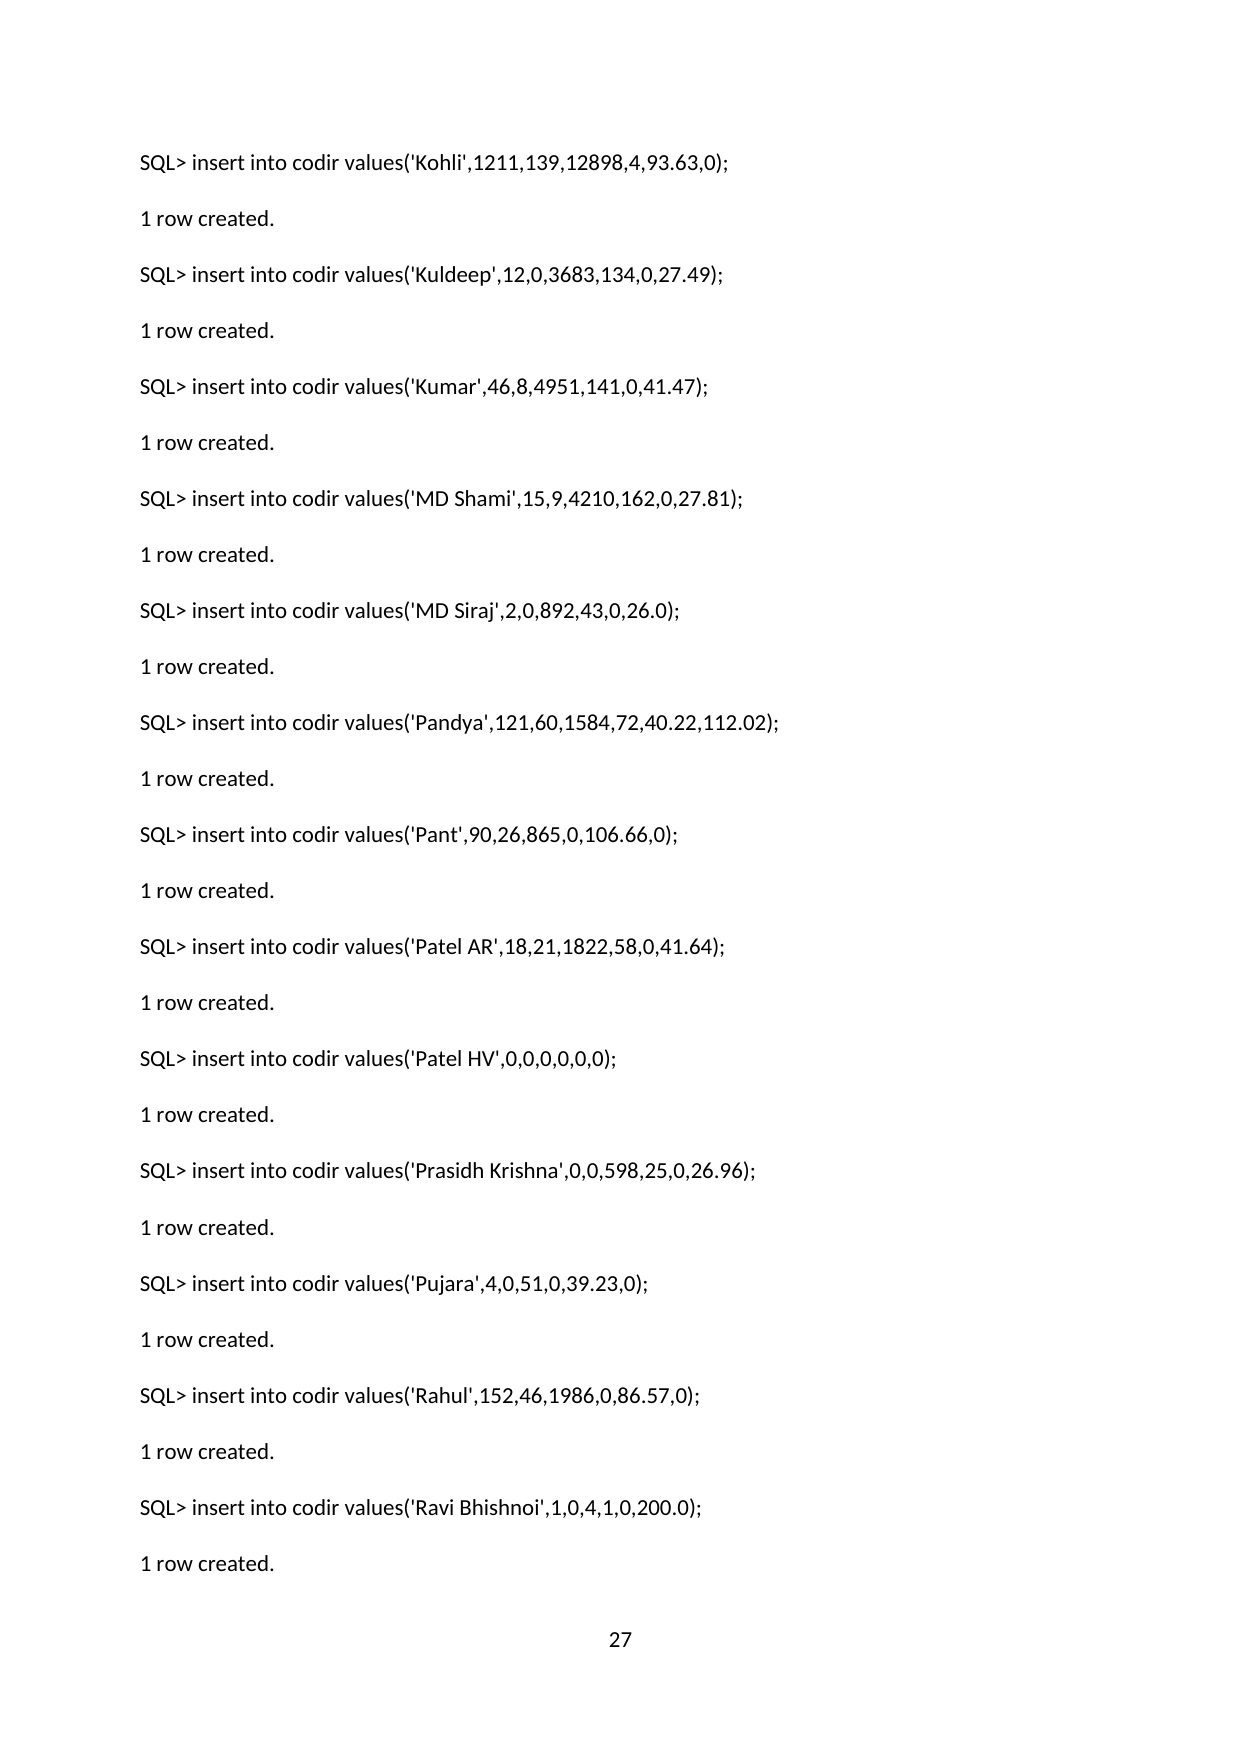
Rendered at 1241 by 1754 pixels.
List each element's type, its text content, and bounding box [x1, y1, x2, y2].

text 1 row created. [139, 876, 1103, 904]
text SQL> insert into codir values('Kumar',46,8,4951,141,0,41.47); [139, 372, 1103, 400]
text SQL> insert into codir values('Pant',90,26,865,0,106.66,0); [139, 820, 1103, 848]
text 1 row created. [139, 1101, 1103, 1129]
text 1 row created. [139, 988, 1103, 1017]
text SQL> insert into codir values('MD Shami',15,9,4210,162,0,27.81); [139, 484, 1103, 512]
text SQL> insert into codir values('Pandya',121,60,1584,72,40.22,112.02); [139, 708, 1103, 736]
text SQL> insert into codir values('MD Siraj',2,0,892,43,0,26.0); [139, 596, 1103, 624]
text 1 row created. [139, 1549, 1103, 1577]
text 1 row created. [139, 764, 1103, 792]
text 1 row created. [139, 204, 1103, 232]
text 1 row created. [139, 652, 1103, 680]
text SQL> insert into codir values('Prasidh Krishna',0,0,598,25,0,26.96); [139, 1157, 1103, 1185]
text 1 row created. [139, 1325, 1103, 1353]
text SQL> insert into codir values('Patel HV',0,0,0,0,0,0); [139, 1044, 1103, 1073]
text 1 row created. [139, 540, 1103, 568]
text SQL> insert into codir values('Rahul',152,46,1986,0,86.57,0); [139, 1381, 1103, 1409]
text 1 row created. [139, 428, 1103, 456]
text SQL> insert into codir values('Pujara',4,0,51,0,39.23,0); [139, 1269, 1103, 1297]
text SQL> insert into codir values('Ravi Bhishnoi',1,0,4,1,0,200.0); [139, 1493, 1103, 1521]
text 1 row created. [139, 1213, 1103, 1241]
text 1 row created. [139, 1437, 1103, 1465]
text SQL> insert into codir values('Patel AR',18,21,1822,58,0,41.64); [139, 932, 1103, 961]
text 1 row created. [139, 316, 1103, 344]
text SQL> insert into codir values('Kuldeep',12,0,3683,134,0,27.49); [139, 260, 1103, 288]
text SQL> insert into codir values('Kohli',1211,139,12898,4,93.63,0); [139, 148, 1103, 176]
